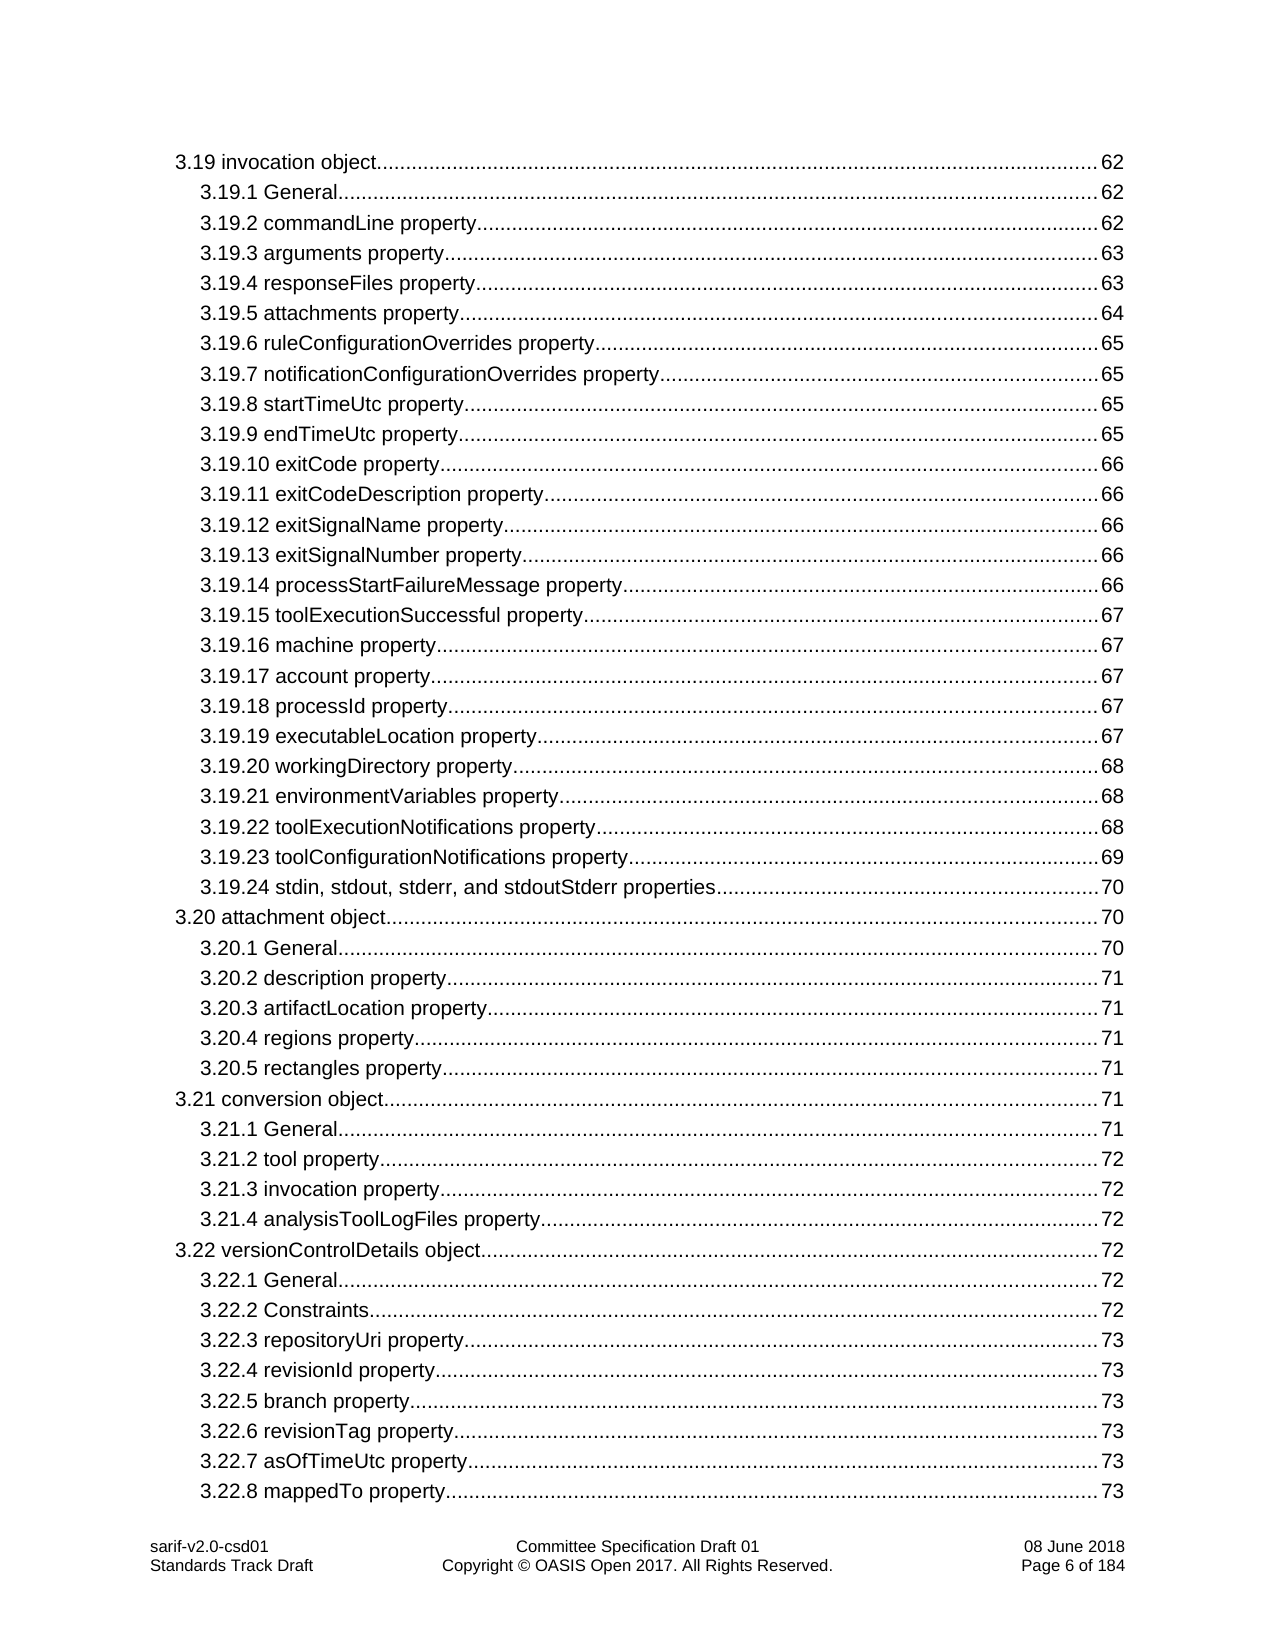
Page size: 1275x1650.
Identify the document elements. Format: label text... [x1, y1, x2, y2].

text 3.22.7 asOfTimeUtc property 73 [200, 1449, 1125, 1473]
text 3.19.15 toolExecutionSuccessful property 67 [200, 603, 1125, 627]
text 3.19.5 attachments property 64 [200, 301, 1125, 325]
text 3.22.5 branch property 73 [200, 1388, 1125, 1412]
text 3.19.16 machine property 67 [200, 633, 1125, 657]
text 3.22.6 revisionTag property 73 [200, 1419, 1125, 1443]
text 3.22 versionControlDetails object 72 [175, 1237, 1125, 1261]
text 3.19.7 notificationConfigurationOverrides property 65 [200, 361, 1125, 385]
text 3.20.2 description property 71 [200, 966, 1125, 989]
text 3.22.1 General 72 [200, 1268, 1125, 1292]
text 3.20.1 General 70 [200, 935, 1125, 959]
text 3.20 attachment object 70 [175, 905, 1125, 929]
text 3.19 invocation object 62 [175, 150, 1125, 174]
text 3.19.19 executableLocation property 67 [200, 724, 1125, 748]
text 3.19.8 startTimeUtc property 65 [200, 392, 1125, 416]
text 3.21.4 analysisToolLogFiles property 72 [200, 1207, 1125, 1231]
text 3.19.20 workingDirectory property 68 [200, 754, 1125, 778]
text 3.19.12 exitSignalName property 66 [200, 512, 1125, 536]
text 3.19.10 exitCode property 66 [200, 452, 1125, 476]
text 3.20.5 rectangles property 71 [200, 1056, 1125, 1080]
text 3.20.4 regions property 71 [200, 1026, 1125, 1050]
text 3.19.21 environmentVariables property 68 [200, 784, 1125, 808]
text 3.21.2 tool property 72 [200, 1147, 1125, 1171]
text 3.19.11 exitCodeDescription property 66 [200, 482, 1125, 506]
text 3.22.3 repositoryUri property 73 [200, 1328, 1125, 1352]
text 3.19.17 account property 67 [200, 663, 1125, 687]
text 3.21.1 General 71 [200, 1117, 1125, 1141]
text 3.19.4 responseFiles property 63 [200, 271, 1125, 295]
text 3.21 conversion object 71 [175, 1086, 1125, 1110]
text 3.19.14 processStartFailureMessage property 66 [200, 573, 1125, 597]
text 3.20.3 artifactLocation property 71 [200, 996, 1125, 1020]
text 3.19.13 exitSignalNumber property 66 [200, 543, 1125, 567]
text 3.19.1 General 62 [200, 180, 1125, 204]
text 3.19.6 ruleConfigurationOverrides property 65 [200, 331, 1125, 355]
text 3.22.4 revisionId property 73 [200, 1358, 1125, 1382]
text 3.22.8 mappedTo property 73 [200, 1479, 1125, 1503]
text 3.22.2 Constraints 72 [200, 1298, 1125, 1322]
text 3.19.9 endTimeUtc property 65 [200, 422, 1125, 446]
text 3.19.23 toolConfigurationNotifications property 69 [200, 845, 1125, 869]
text 3.19.24 stdin, stdout, stderr, and stdoutStderr properties 70 [200, 875, 1125, 899]
text 3.19.3 arguments property 63 [200, 241, 1125, 264]
text 3.19.22 toolExecutionNotifications property 68 [200, 814, 1125, 838]
text 3.19.18 processId property 67 [200, 694, 1125, 718]
text 3.19.2 commandLine property 62 [200, 210, 1125, 234]
text 3.21.3 invocation property 72 [200, 1177, 1125, 1201]
